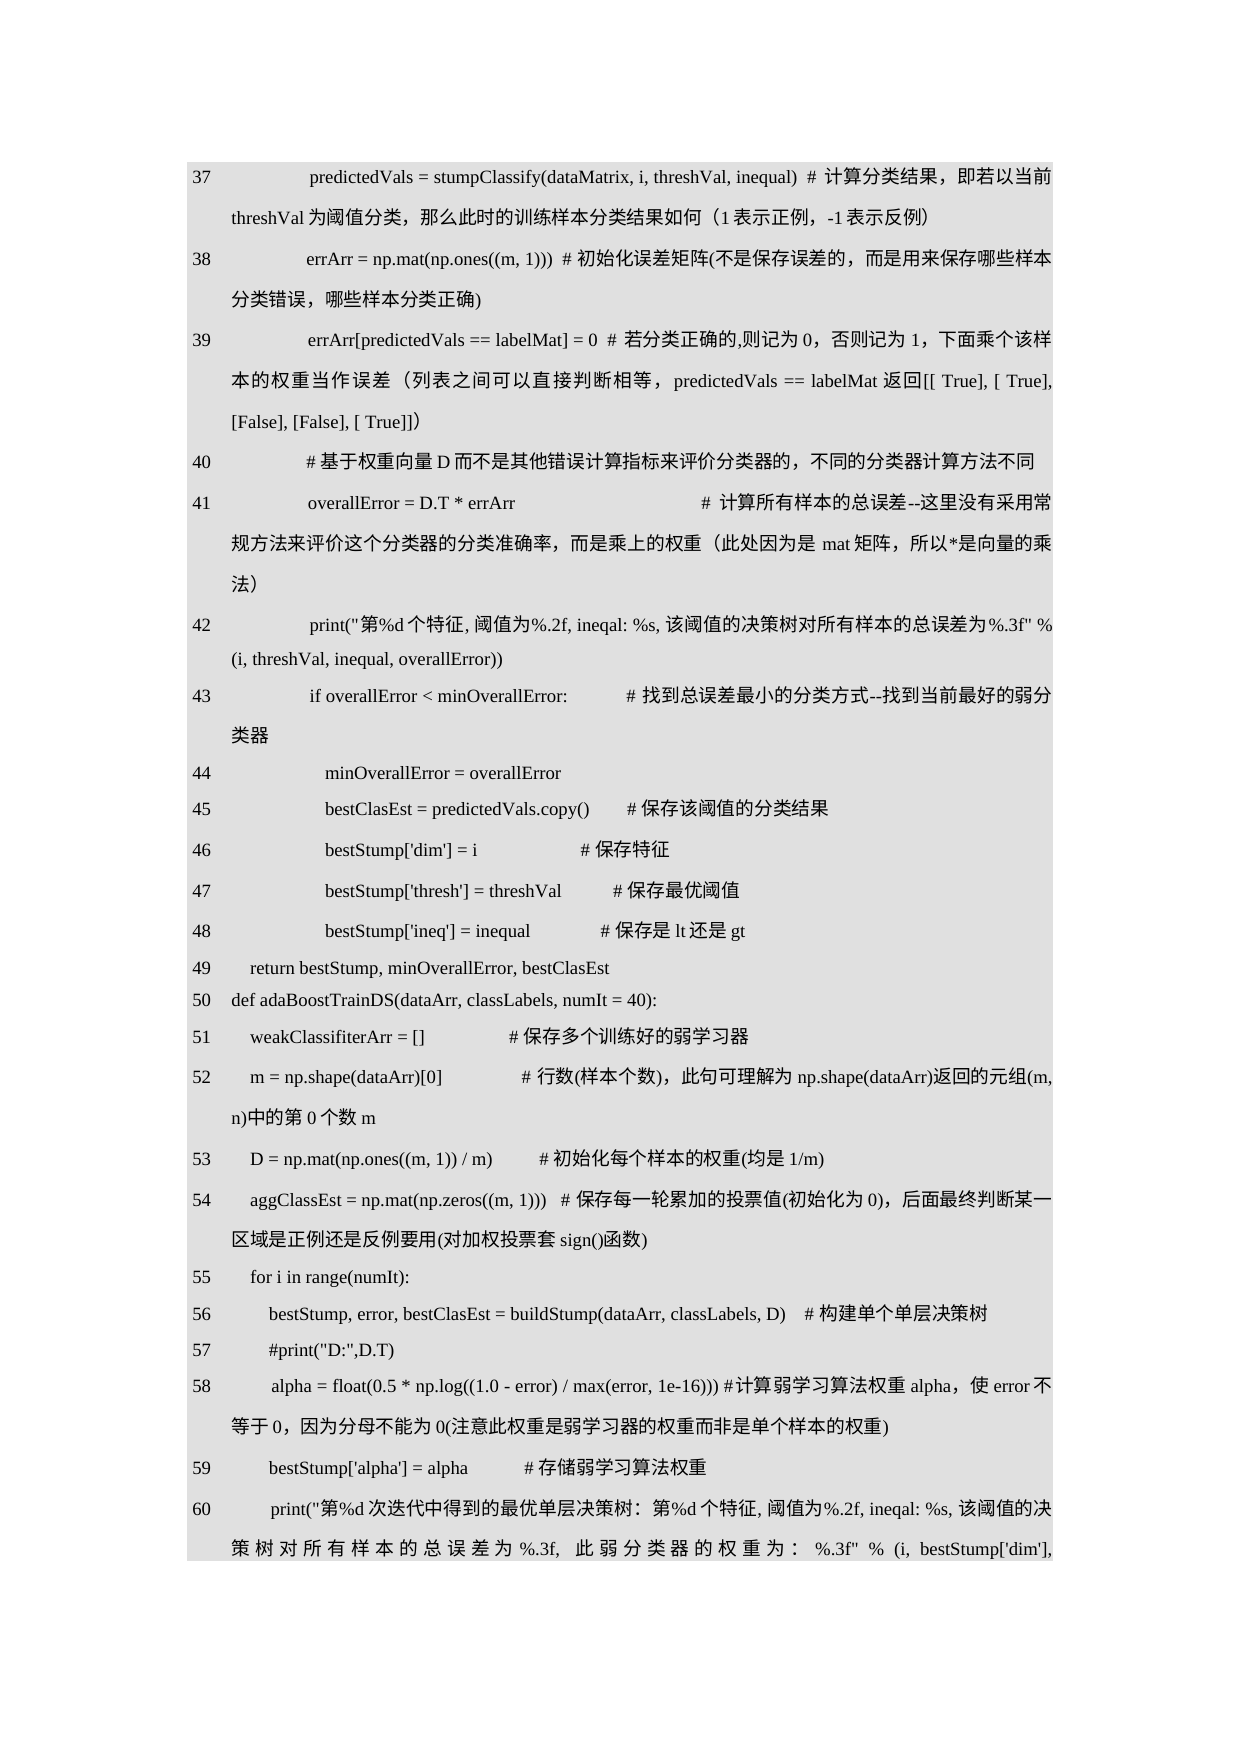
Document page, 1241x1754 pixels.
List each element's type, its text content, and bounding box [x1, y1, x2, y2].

list minOverallError = overallError [187, 762, 1053, 783]
list return bestStump, minOverallError, bestClasEst [187, 957, 1053, 978]
list bestStump['dim'] = i # 保存特征 [187, 835, 1053, 862]
list errArr = np.mat(np.ones((m, 1))) # 初始化误差矩阵(不是保存误差的，而是用来保存哪些样本分类错误，哪些样本分类正确) [187, 243, 1053, 311]
list predictedVals = stumpClassify(dataMatrix, i, threshVal, inequal) # 计算分类结果，即若以当前threshVal为阈值分类，那么此时的训练样本分类结果如何（1表示正例，-1表示反例） [187, 162, 1053, 230]
list errArr[predictedVals == labelMat] = 0 # 若分类正确的,则记为0，否则记为1，下面乘个该样本的权重当作误差（列表之间可以直接判断相等，predictedVals == labelMat返回[[ True], [ True], [False], [False], [ True]]） [187, 325, 1053, 433]
list bestStump['thresh'] = threshVal # 保存最优阈值 [187, 875, 1053, 903]
list def adaBoostTrainDS(dataArr, classLabels, numIt = 40): [187, 989, 1053, 1011]
list bestStump, error, bestClasEst = buildStump(dataArr, classLabels, D) # 构建单个单层决策树 [187, 1298, 1053, 1325]
list overallError = D.T * errArr # 计算所有样本的总误差--这里没有采用常规方法来评价这个分类器的分类准确率，而是乘上的权重（此处因为是mat矩阵，所以*是向量的乘法） [187, 488, 1053, 596]
list bestStump['ineq'] = inequal # 保存是lt还是gt [187, 916, 1053, 943]
list aggClassEst = np.mat(np.zeros((m, 1))) # 保存每一轮累加的投票值(初始化为0)，后面最终判断某一区域是正例还是反例要用(对加权投票套sign()函数) [187, 1184, 1053, 1252]
list print("第%d个特征, 阈值为%.2f, ineqal: %s, 该阈值的决策树对所有样本的总误差为%.3f" % (i, threshVal, inequal, overallError)) [187, 610, 1053, 669]
list D = np.mat(np.ones((m, 1)) / m) # 初始化每个样本的权重(均是1/m) [187, 1144, 1053, 1171]
list m = np.shape(dataArr)[0] # 行数(样本个数)，此句可理解为np.shape(dataArr)返回的元组(m, n)中的第0个数m [187, 1062, 1053, 1130]
list for i in range(numIt): [187, 1266, 1053, 1287]
list if overallError < minOverallError: # 找到总误差最小的分类方式--找到当前最好的弱分类器 [187, 680, 1053, 748]
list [187, 1493, 1053, 1561]
list #print("D:",D.T) [187, 1339, 1053, 1360]
list bestStump['alpha'] = alpha # 存储弱学习算法权重 [187, 1453, 1053, 1480]
list bestClasEst = predictedVals.copy() # 保存该阈值的分类结果 [187, 794, 1053, 821]
list alpha = float(0.5 * np.log((1.0 - error) / max(error, 1e-16))) #计算弱学习算法权重alpha，使error不等于0，因为分母不能为0(注意此权重是弱学习器的权重而非是单个样本的权重) [187, 1371, 1053, 1439]
list # 基于权重向量D而不是其他错误计算指标来评价分类器的，不同的分类器计算方法不同 [187, 447, 1053, 474]
list weakClassifiterArr = [] # 保存多个训练好的弱学习器 [187, 1021, 1053, 1049]
